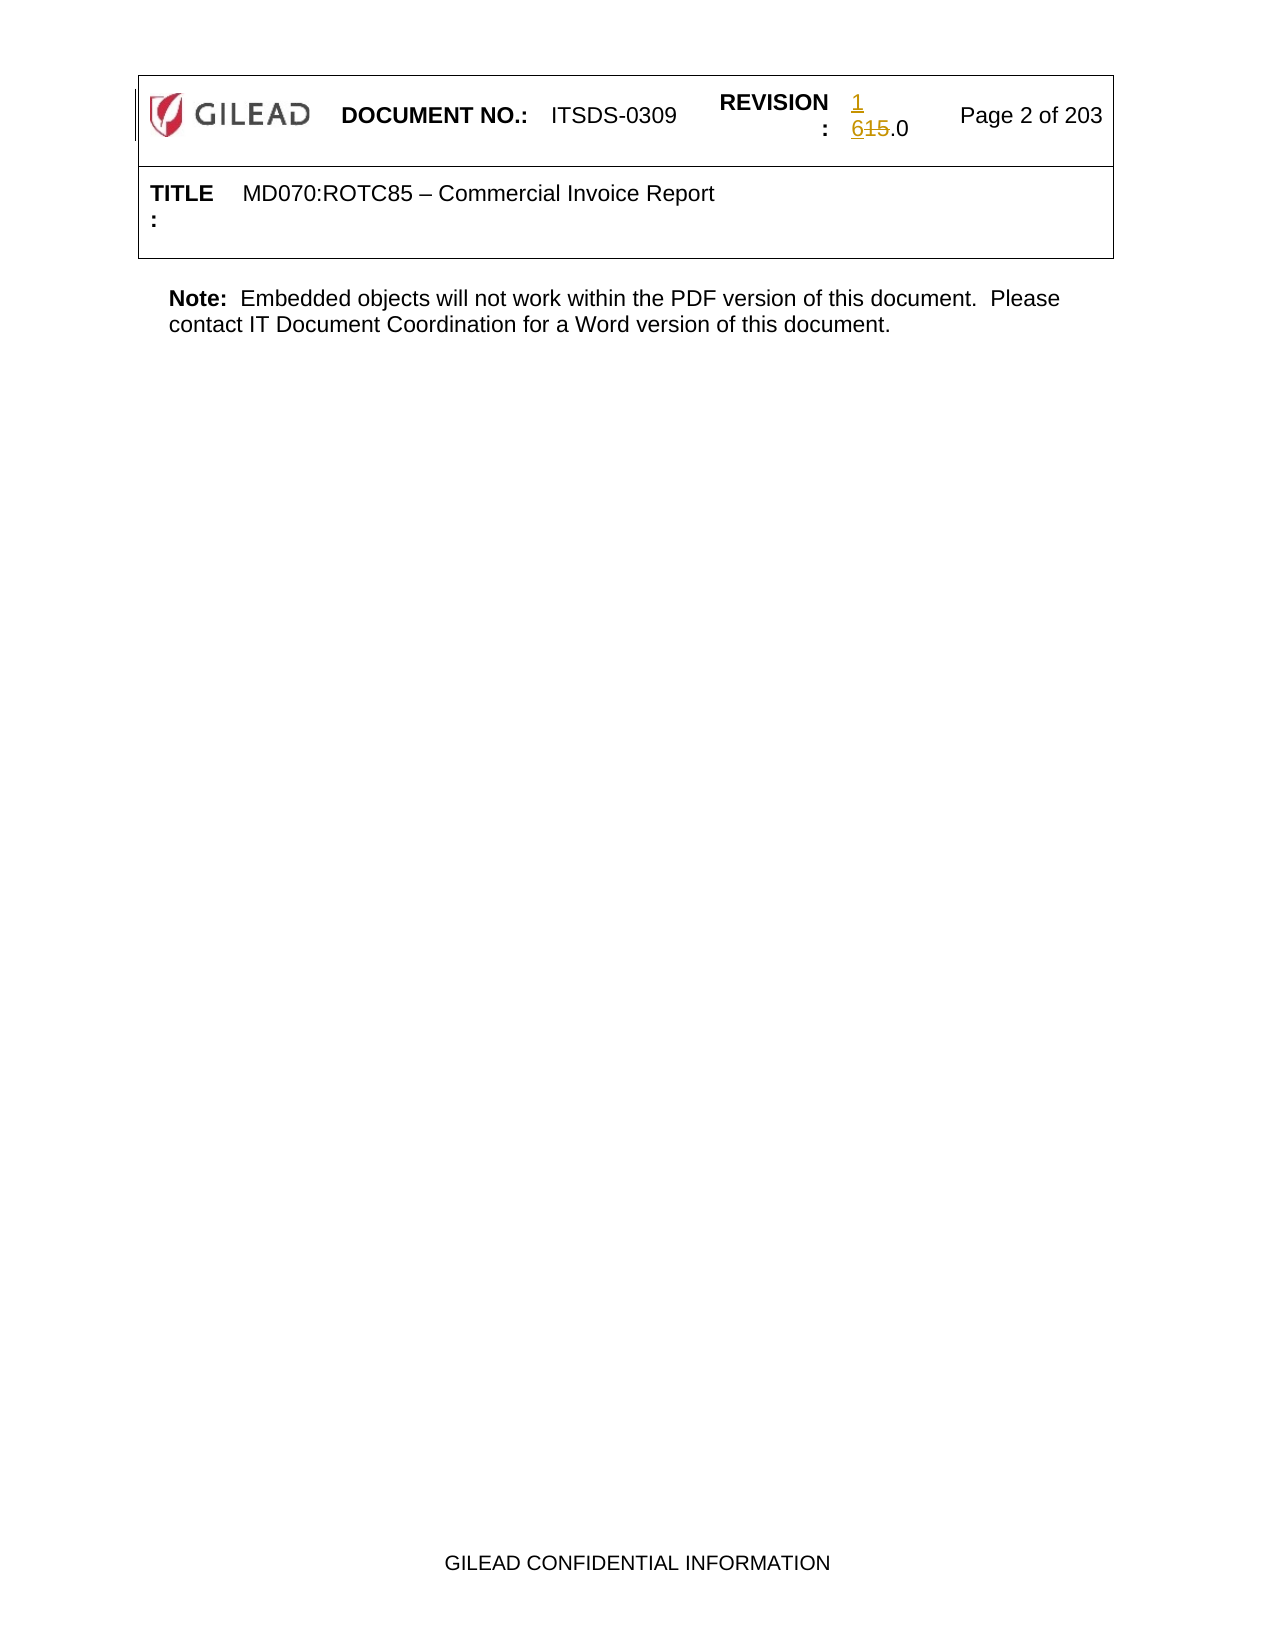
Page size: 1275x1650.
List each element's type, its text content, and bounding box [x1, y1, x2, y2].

picture [150, 93, 310, 137]
text Note: Embedded objects will not work within the PDF version of this document. Please contact IT Document Coordination for a Word version of this document. [169, 285, 1125, 338]
